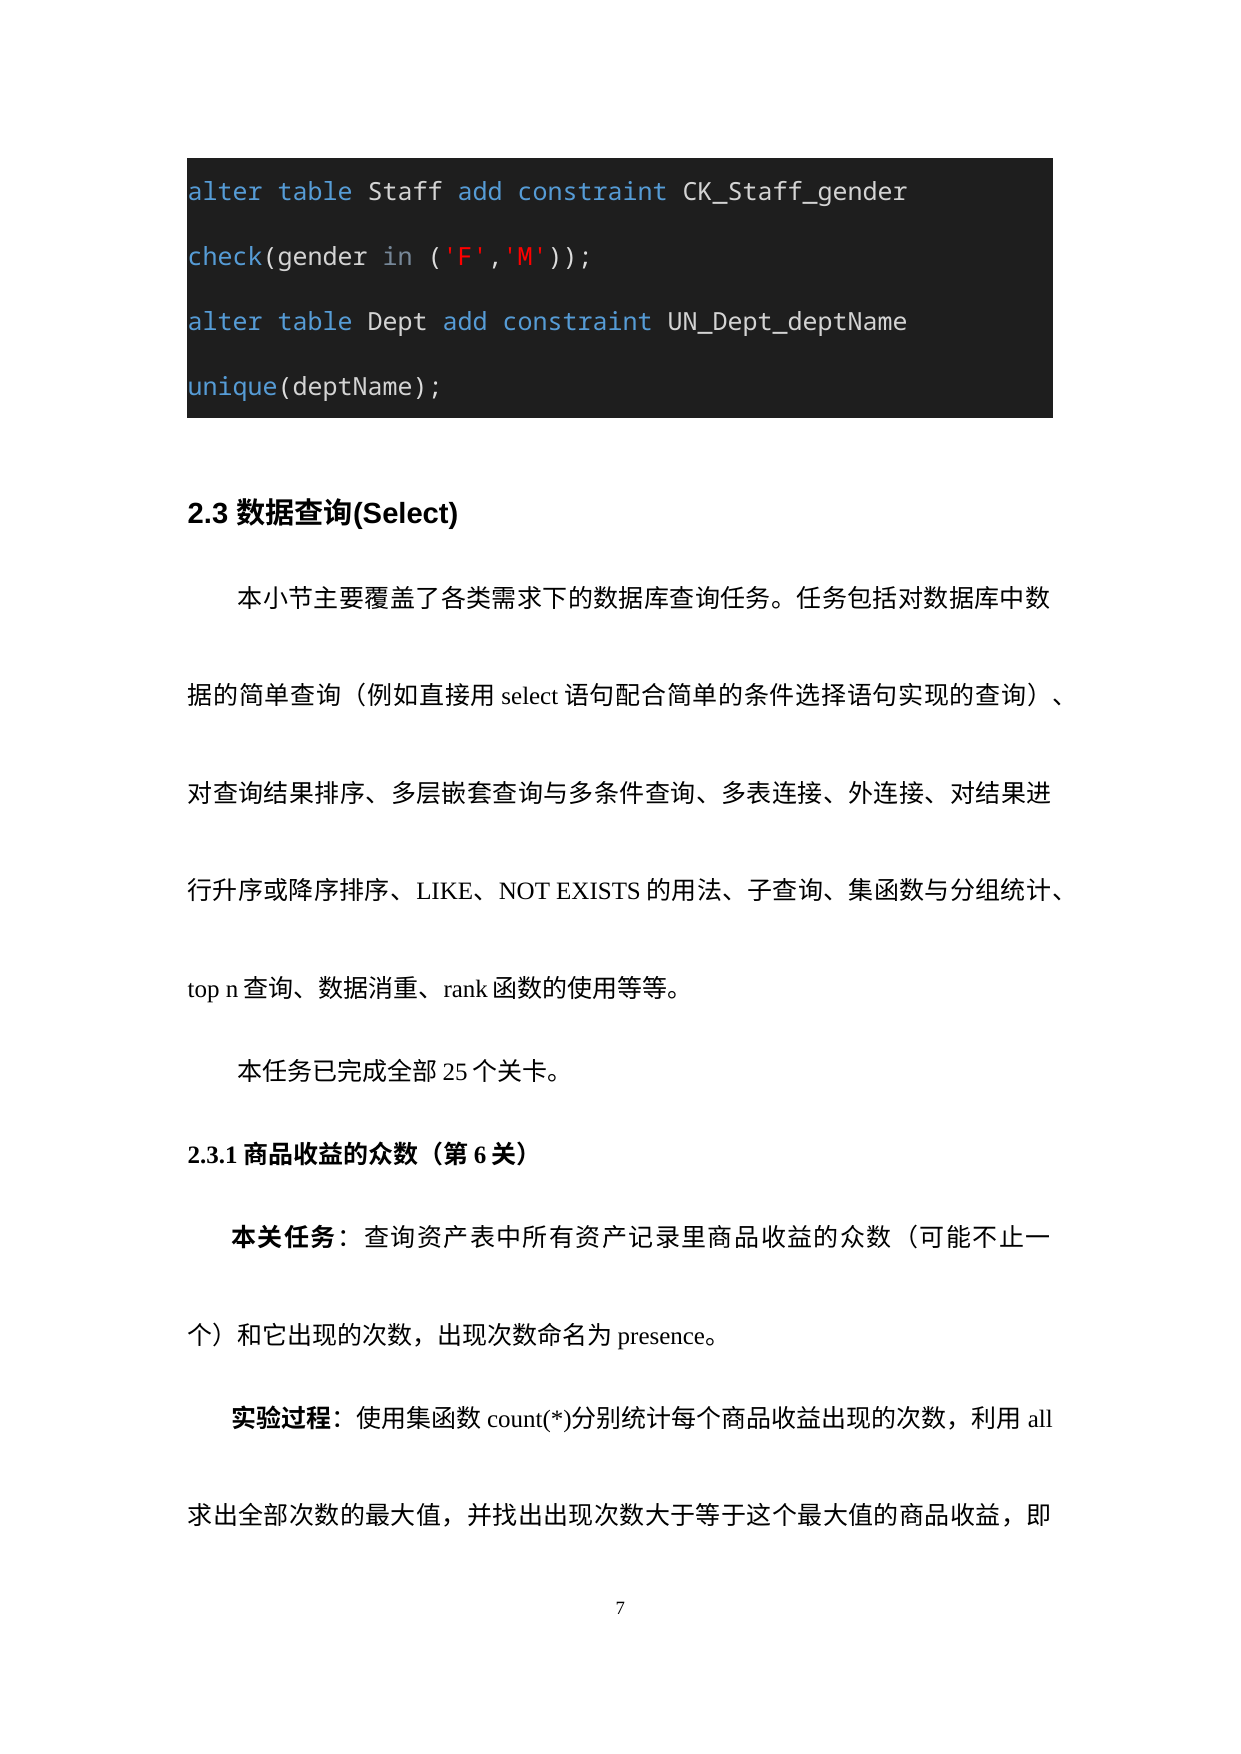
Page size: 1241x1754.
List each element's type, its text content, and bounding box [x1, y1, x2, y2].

text 本任务已完成全部25个关卡。 [187, 1037, 1053, 1102]
text 本小节主要覆盖了各类需求下的数据库查询任务。任务包括对数据库中数据的简单查询（例如直接用select语句配合简单的条件选择语句实现的查询）、对查询结果排序、多层嵌套查询与多条件查询、多表连接、外连接、对结果进行升序或降序排序、LIKE、NOT EXISTS的用法、子查询、集函数与分组统计、top n查询、数据消重、rank函数的使用等等。 [187, 564, 1053, 1019]
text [187, 1384, 1053, 1546]
subtitle 2.3 数据查询(Select) [187, 478, 1053, 543]
text alter table Staff add constraint CK_Staff_gender check(gender in ('F','M')); [187, 158, 1053, 288]
text alter table Dept add constraint UN_Dept_deptName unique(deptName); [187, 288, 1053, 418]
text 2.3.1 商品收益的众数（第6关） [187, 1120, 1053, 1185]
text 本关任务：查询资产表中所有资产记录里商品收益的众数（可能不止一个）和它出现的次数，出现次数命名为presence。 [187, 1203, 1053, 1366]
